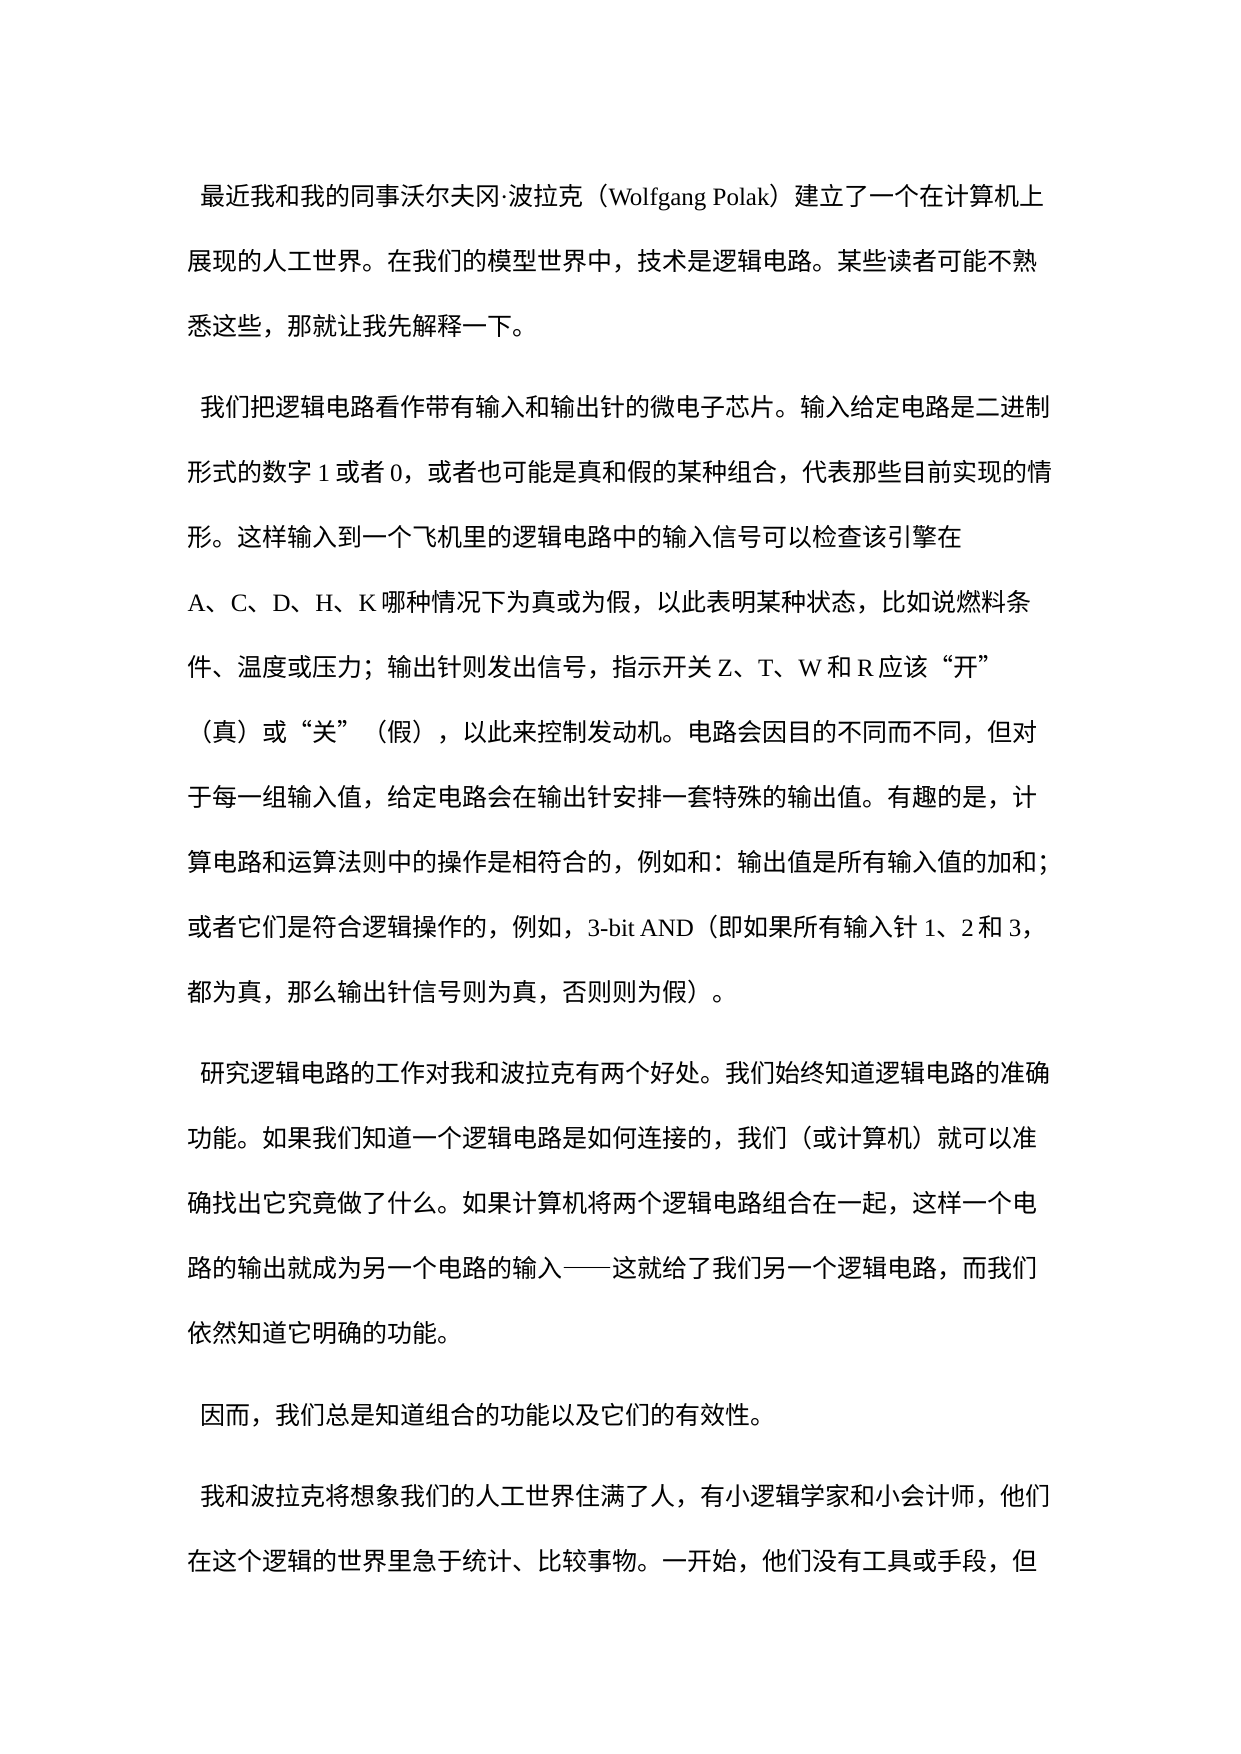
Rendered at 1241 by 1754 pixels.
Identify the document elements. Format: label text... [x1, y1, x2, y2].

text 我们把逻辑电路看作带有输入和输出针的微电子芯片。输入给定电路是二进制形式的数字1或者0，或者也可能是真和假的某种组合，代表那些目前实现的情形。这样输入到一个飞机里的逻辑电路中的输入信号可以检查该引擎在A、C、D、H、K哪种情况下为真或为假，以此表明某种状态，比如说燃料条件、温度或压力；输出针则发出信号，指示开关Z、T、W和R应该“开”（真）或“关”（假），以此来控制发动机。电路会因目的不同而不同，但对于每一组输入值，给定电路会在输出针安排一套特殊的输出值。有趣的是，计算电路和运算法则中的操作是相符合的，例如和：输出值是所有输入值的加和；或者它们是符合逻辑操作的，例如，3-bit AND（即如果所有输入针1、2和3，都为真，那么输出针信号则为真，否则则为假）。 [187, 373, 1053, 1023]
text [187, 1462, 1053, 1592]
text 最近我和我的同事沃尔夫冈·波拉克（Wolfgang Polak）建立了一个在计算机上展现的人工世界。在我们的模型世界中，技术是逻辑电路。某些读者可能不熟悉这些，那就让我先解释一下。 [187, 162, 1053, 357]
text 因而，我们总是知道组合的功能以及它们的有效性。 [187, 1381, 1053, 1446]
text 研究逻辑电路的工作对我和波拉克有两个好处。我们始终知道逻辑电路的准确功能。如果我们知道一个逻辑电路是如何连接的，我们（或计算机）就可以准确找出它究竟做了什么。如果计算机将两个逻辑电路组合在一起，这样一个电路的输出就成为另一个电路的输入——这就给了我们另一个逻辑电路，而我们依然知道它明确的功能。 [187, 1039, 1053, 1364]
